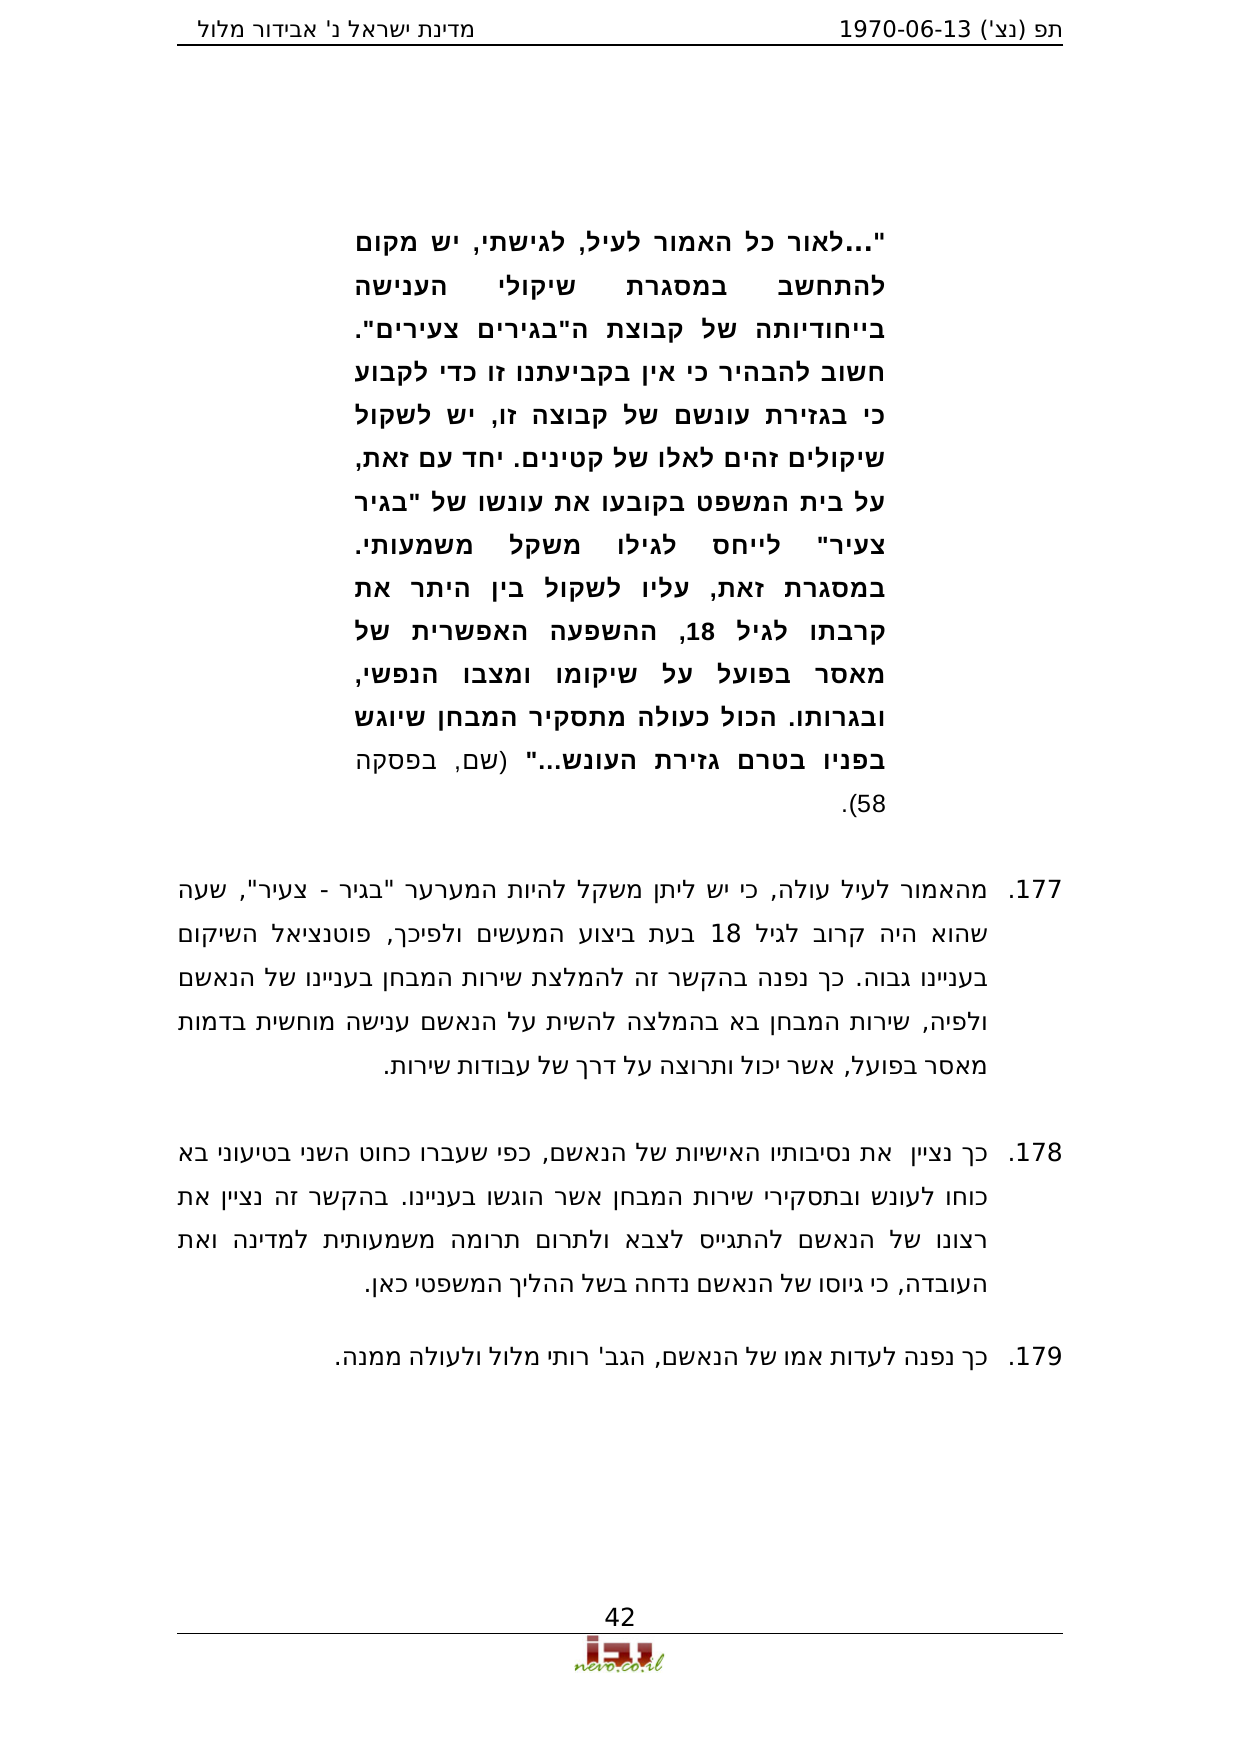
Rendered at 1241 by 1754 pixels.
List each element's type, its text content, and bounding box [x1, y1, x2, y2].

picture [574, 1635, 666, 1673]
text "...לאור כל האמור לעיל, לגישתי, יש מקום להתחשב במסגרת שיקולי הענישה בייחודיותה של קבוצת ה"בגירים צעירים". חשוב להבהיר כי אין בקביעתנו זו כדי לקבוע כי בגזירת עונשם של קבוצה זו, יש לשקול שיקולים זהים לאלו של קטינים. יחד עם זאת, על בית המשפט בקובעו את עונשו של "בגיר צעיר" לייחס לגילו משקל משמעותי. במסגרת זאת, עליו לשקול בין היתר את קרבתו לגיל 18, ההשפעה האפשרית של מאסר בפועל על שיקומו ומצבו הנפשי, ובגרותו. הכול כעולה מתסקיר המבחן שיוגש בפניו בטרם גזירת העונש..." (שם, בפסקה 58). [354, 228, 886, 818]
text 179. כך נפנה לעדות אמו של הנאשם, הגב' רותי מלול ולעולה ממנה. [177, 1342, 1063, 1371]
text 178. כך נציין את נסיבותיו האישיות של הנאשם, כפי שעברו כחוט השני בטיעוני בא כוחו לעונש ובתסקירי שירות המבחן אשר הוגשו בעניינו. בהקשר זה נציין את רצונו של הנאשם להתגייס לצבא ולתרום תרומה משמעותית למדינה ואת העובדה, כי גיוסו של הנאשם נדחה בשל ההליך המשפטי כאן. [177, 1138, 1063, 1299]
text 177. מהאמור לעיל עולה, כי יש ליתן משקל להיות המערער "בגיר - צעיר", שעה שהוא היה קרוב לגיל 18 בעת ביצוע המעשים ולפיכך, פוטנציאל השיקום בעניינו גבוה. כך נפנה בהקשר זה להמלצת שירות המבחן בעניינו של הנאשם ולפיה, שירות המבחן בא בהמלצה להשית על הנאשם ענישה מוחשית בדמות מאסר בפועל, אשר יכול ותרוצה על דרך של עבודות שירות. [177, 876, 1063, 1080]
